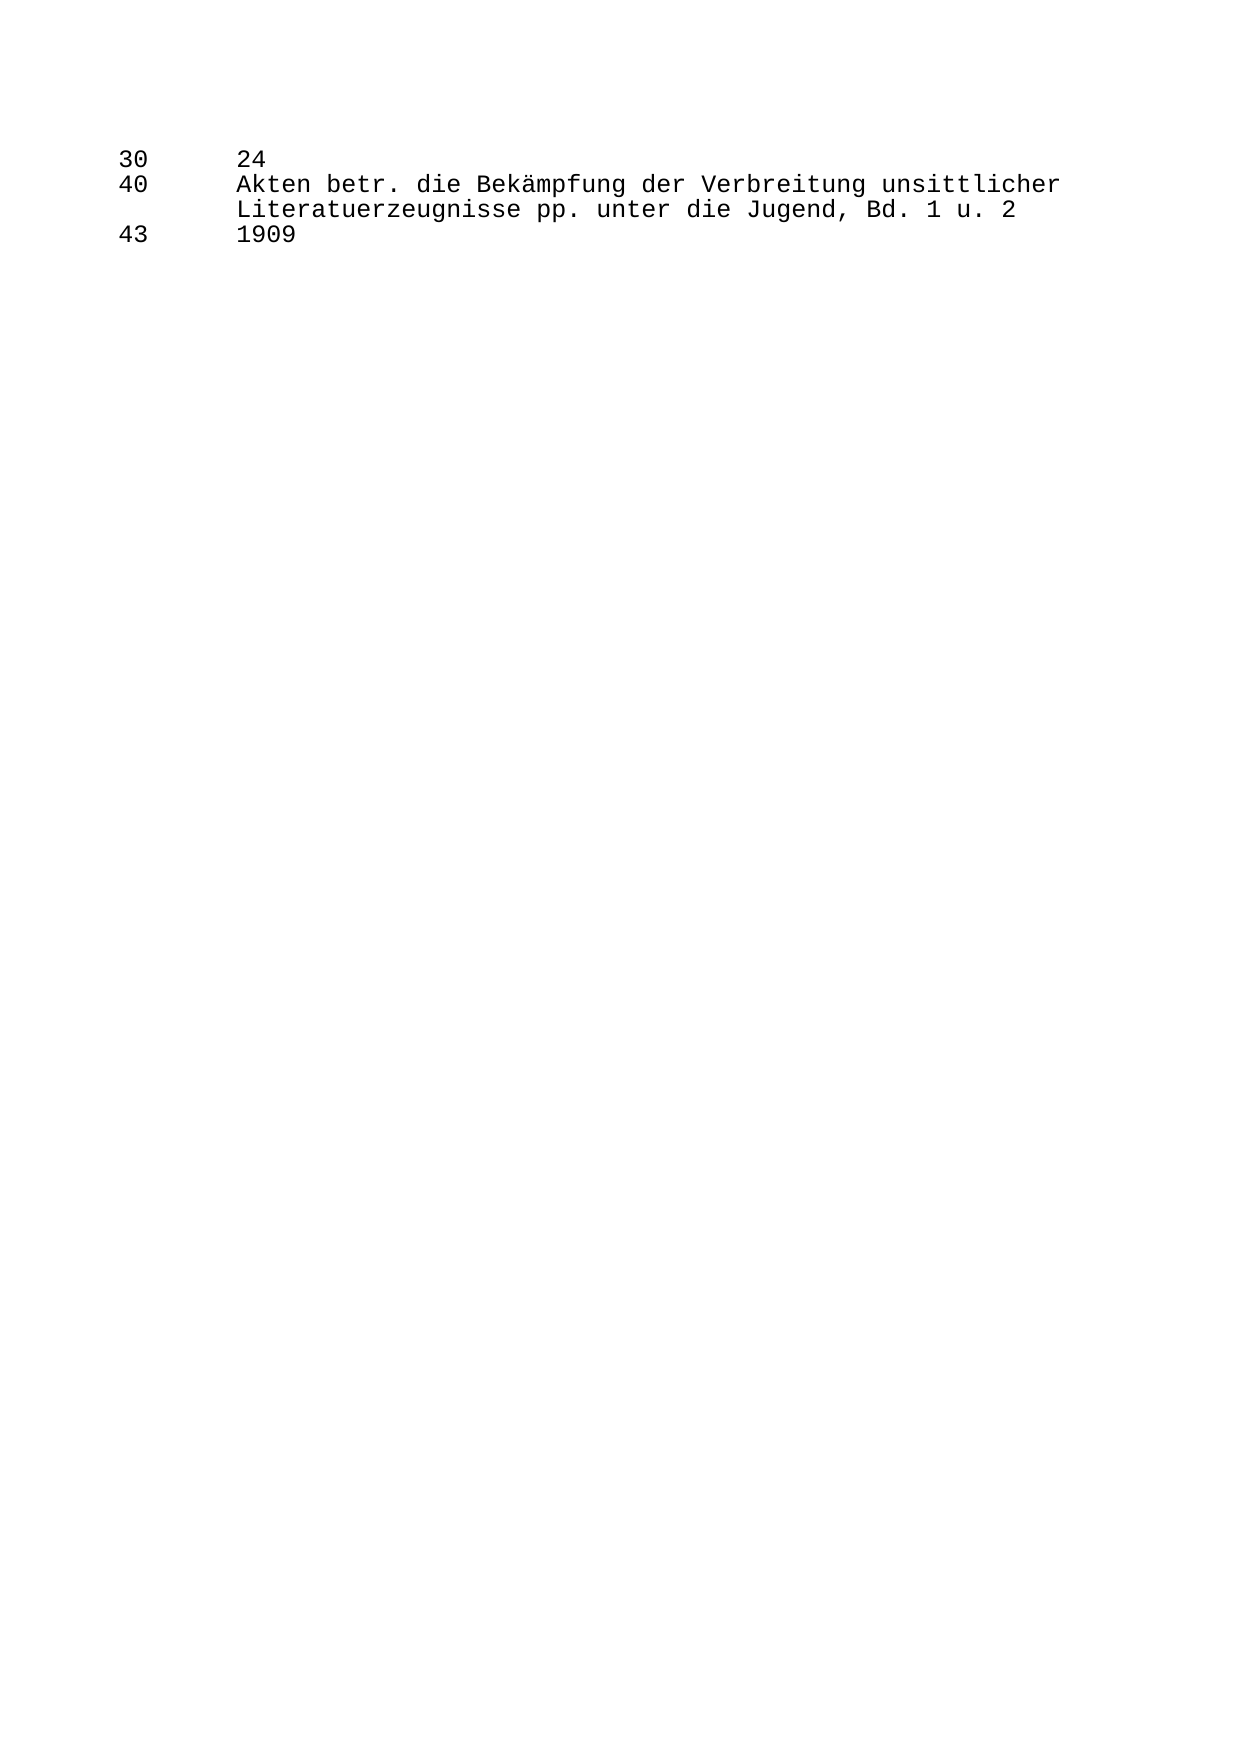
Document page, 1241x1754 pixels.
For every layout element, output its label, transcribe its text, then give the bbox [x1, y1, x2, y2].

text 30 24 [118, 148, 1122, 173]
text 40 Akten betr. die Bekämpfung der Verbreitung s[2{unsittliche}r 1{Literatuerzeugnisse}]s pp. unter die Jugend, Bd. 1 u. 2 [118, 173, 1122, 223]
text 43 1909 [118, 223, 1122, 248]
